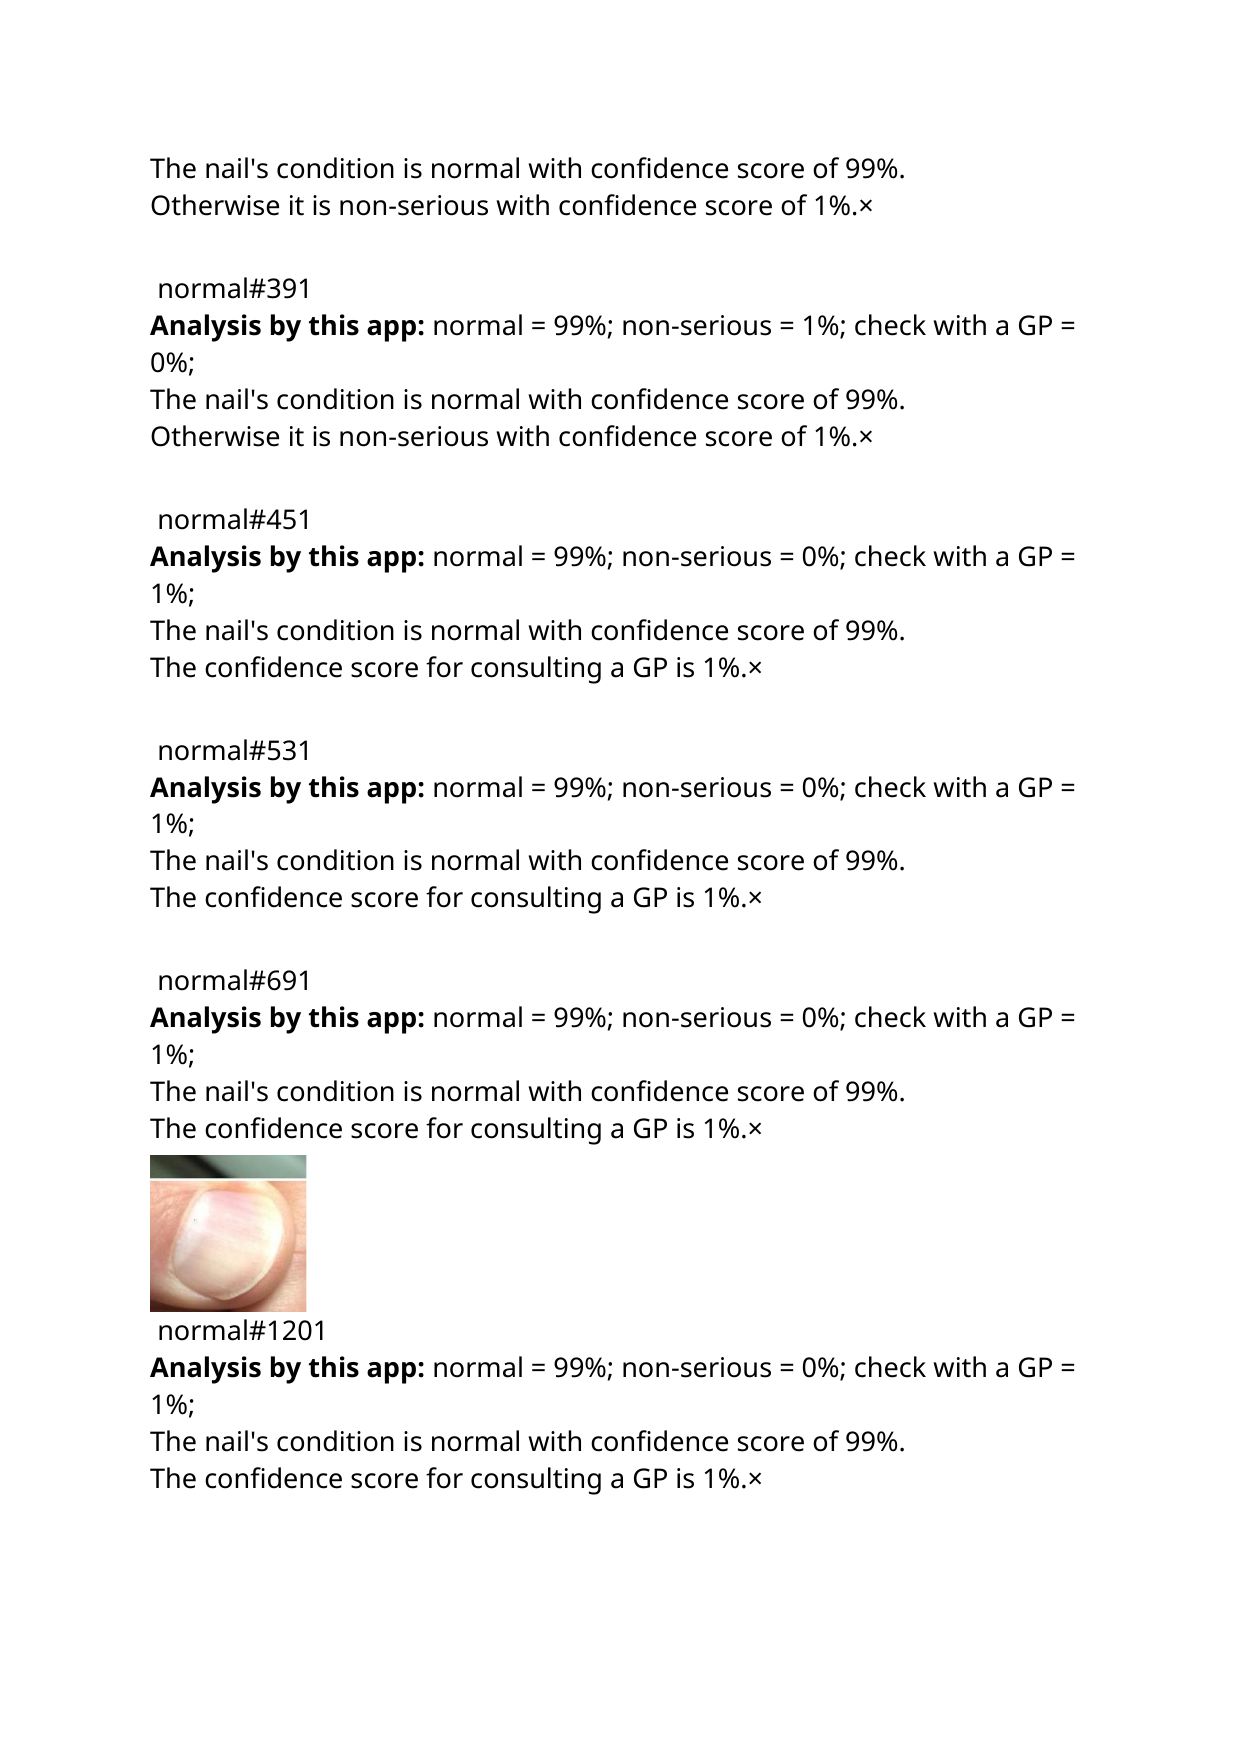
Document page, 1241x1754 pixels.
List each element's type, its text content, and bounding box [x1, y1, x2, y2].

text normal#1201 Analysis by this app: normal = 99%; non-serious = 0%; check with a GP = 1%; The nail's condition is normal with confidence score of 99%. The confidence score for consulting a GP is 1%.× [150, 1156, 1090, 1496]
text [150, 150, 1090, 224]
text normal#531 Analysis by this app: normal = 99%; non-serious = 0%; check with a GP = 1%; The nail's condition is normal with confidence score of 99%. The confidence score for consulting a GP is 1%.× [150, 694, 1090, 916]
text normal#451 Analysis by this app: normal = 99%; non-serious = 0%; check with a GP = 1%; The nail's condition is normal with confidence score of 99%. The confidence score for consulting a GP is 1%.× [150, 464, 1090, 685]
text normal#391 Analysis by this app: normal = 99%; non-serious = 1%; check with a GP = 0%; The nail's condition is normal with confidence score of 99%. Otherwise it is non-serious with confidence score of 1%.× [150, 233, 1090, 454]
text normal#691 Analysis by this app: normal = 99%; non-serious = 0%; check with a GP = 1%; The nail's condition is normal with confidence score of 99%. The confidence score for consulting a GP is 1%.× [150, 925, 1090, 1146]
picture [150, 1155, 307, 1312]
